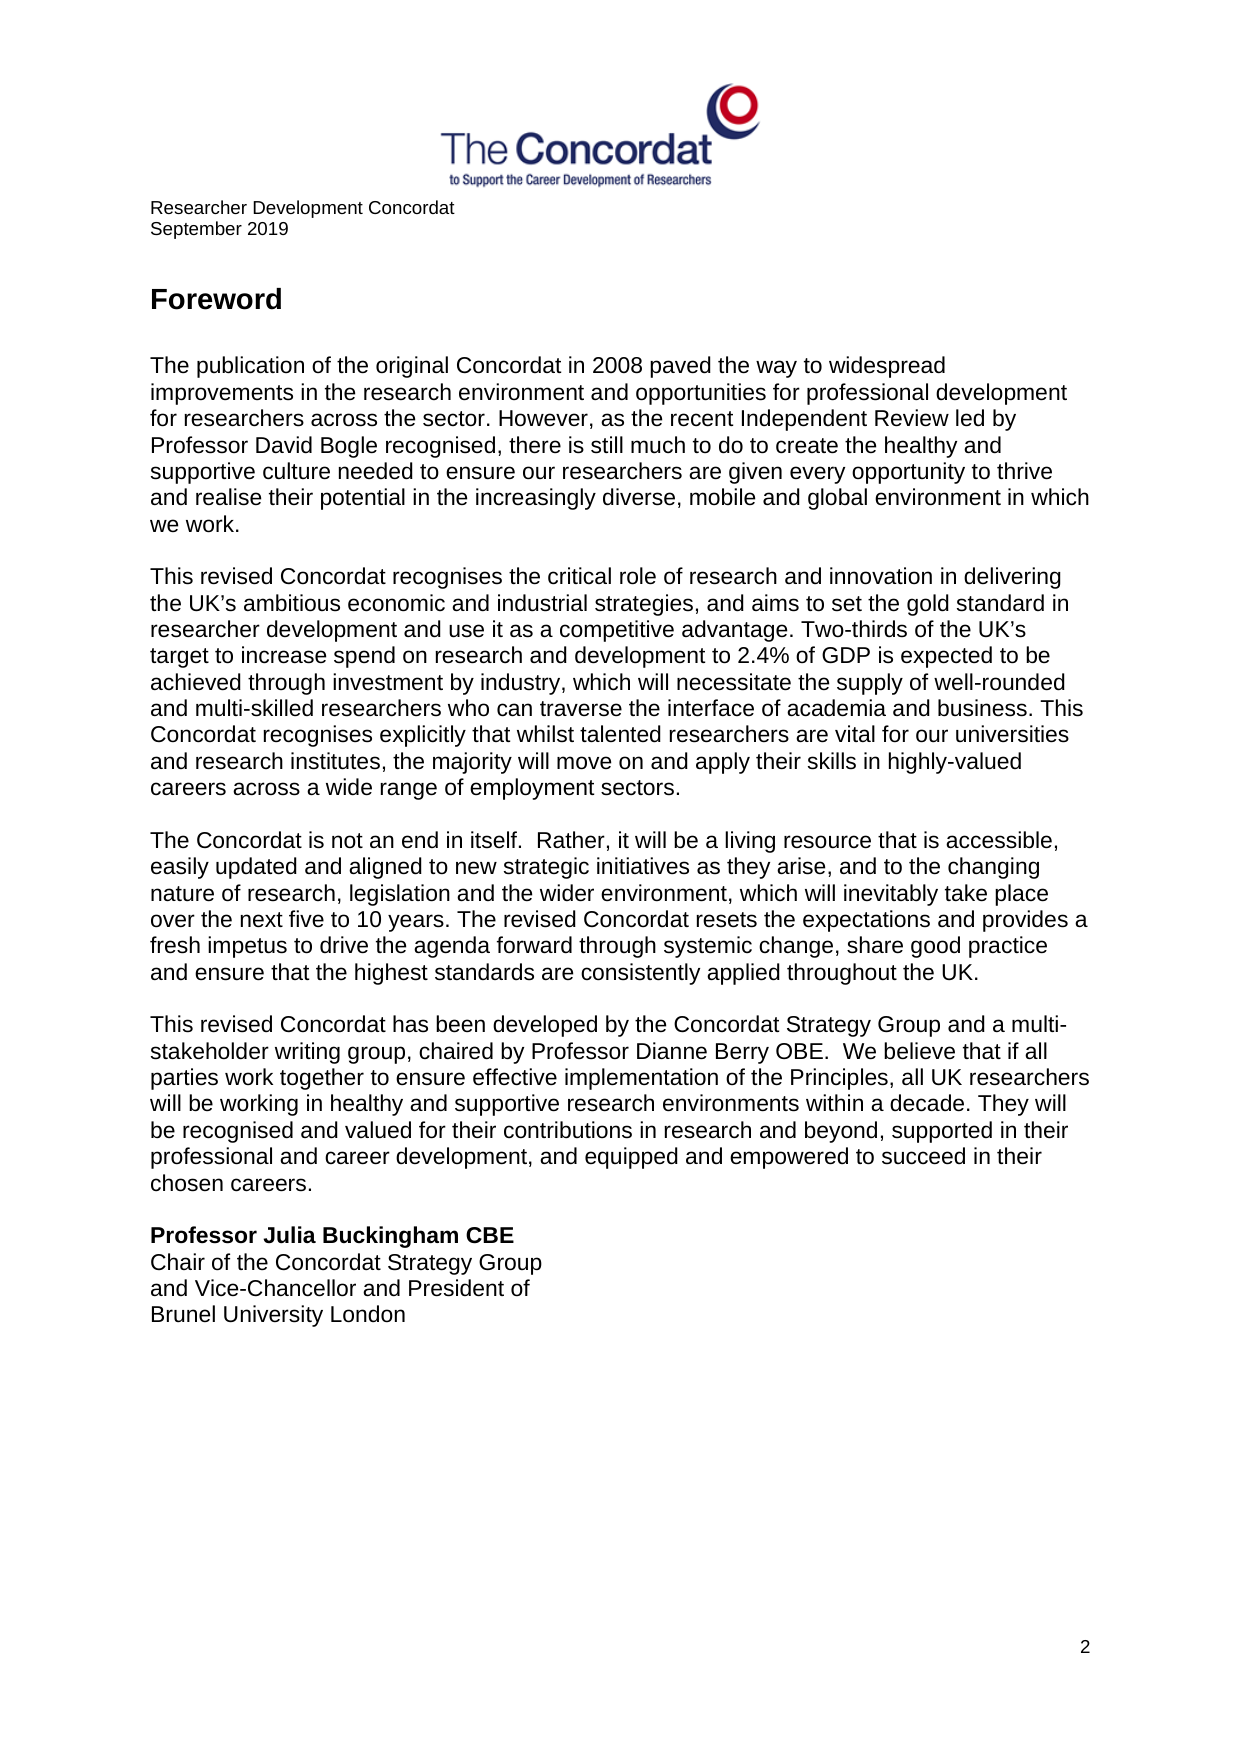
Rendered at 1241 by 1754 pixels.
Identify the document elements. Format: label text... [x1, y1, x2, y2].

text The publication of the original Concordat in 2008 paved the way to widespread improvements in the research environment and opportunities for professional development for researchers across the sector. However, as the recent Independent Review led by Professor David Bogle recognised, there is still much to do to create the healthy and supportive culture needed to ensure our researchers are given every opportunity to thrive and realise their potential in the increasingly diverse, mobile and global environment in which we work. [150, 352, 1090, 537]
text The Concordat is not an end in itself. Rather, it will be a living resource that is accessible, easily updated and aligned to new strategic initiatives as they arise, and to the changing nature of research, legislation and the wider environment, which will inevitably take place over the next five to 10 years. The revised Concordat resets the expectations and provides a fresh impetus to drive the agenda forward through systemic change, share good practice and ensure that the highest standards are consistently applied throughout the UK. [150, 827, 1090, 985]
text Chair of the Concordat Strategy Group [150, 1248, 1090, 1275]
text Professor Julia Buckingham CBE [150, 1222, 1090, 1248]
text This revised Concordat has been developed by the Concordat Strategy Group and a multi-stakeholder writing group, chaired by Professor Dianne Berry OBE. We believe that if all parties work together to ensure effective implementation of the Principles, all UK researchers will be working in healthy and supportive research environments within a decade. They will be recognised and valued for their contributions in research and beyond, supported in their professional and career development, and equipped and empowered to succeed in their chosen careers. [150, 1011, 1090, 1196]
subtitle Foreword [150, 282, 1090, 316]
picture [430, 75, 771, 197]
text Brunel University London [150, 1301, 1090, 1328]
text This revised Concordat recognises the critical role of research and innovation in delivering the UK’s ambitious economic and industrial strategies, and aims to set the gold standard in researcher development and use it as a competitive advantage. Two-thirds of the UK’s target to increase spend on research and development to 2.4% of GDP is expected to be achieved through investment by industry, which will necessitate the supply of well-rounded and multi-skilled researchers who can traverse the interface of academia and business. This Concordat recognises explicitly that whilst talented researchers are vital for our universities and research institutes, the majority will move on and apply their skills in highly-valued careers across a wide range of employment sectors. [150, 563, 1090, 801]
text and Vice-Chancellor and President of [150, 1275, 1090, 1301]
